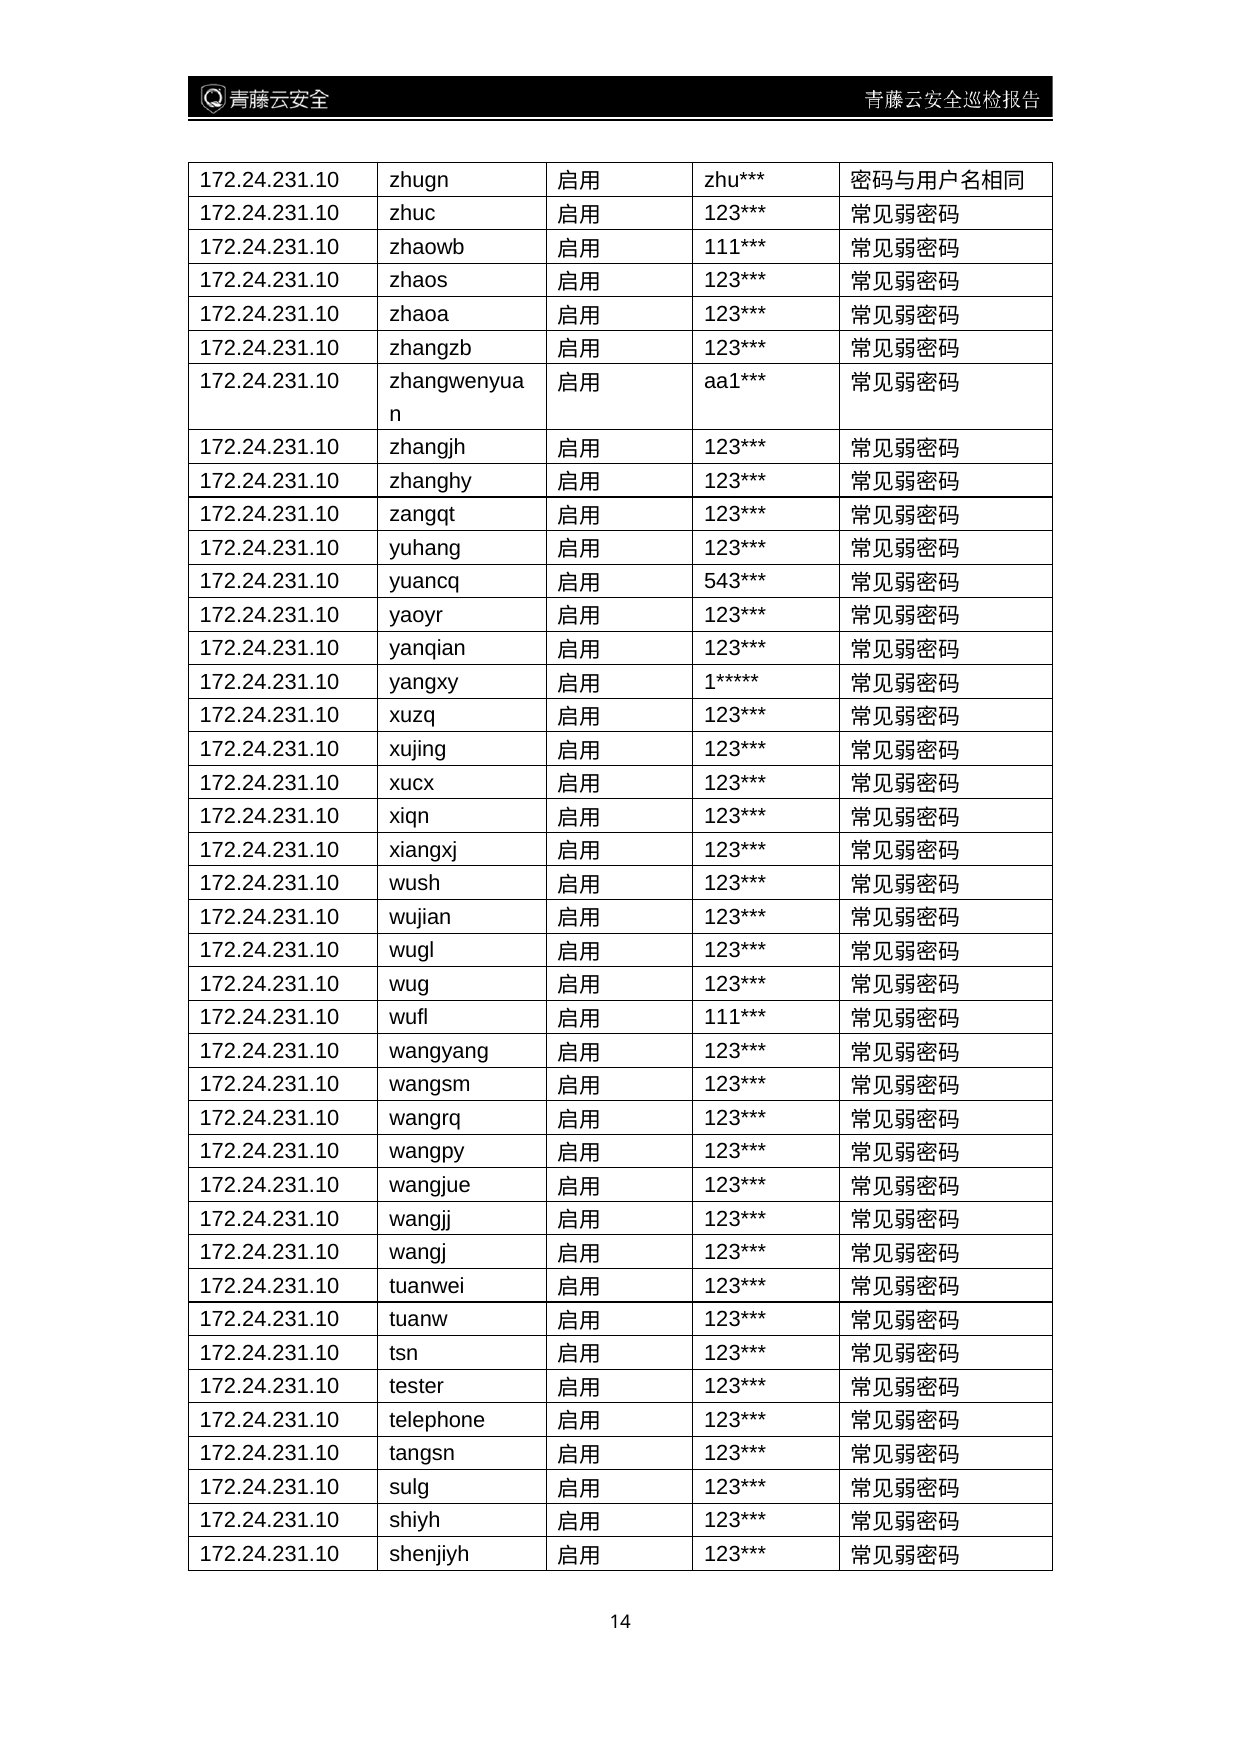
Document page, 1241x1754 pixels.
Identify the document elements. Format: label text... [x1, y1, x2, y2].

table_cell 常见弱密码 [840, 464, 1052, 496]
table_cell 启用 [547, 1403, 692, 1436]
table_cell 123*** [693, 833, 839, 865]
table_cell 常见弱密码 [840, 900, 1052, 932]
table_cell 172.24.231.10 [189, 1336, 377, 1368]
table_cell xujing [378, 732, 546, 765]
table_cell 常见弱密码 [840, 598, 1052, 631]
table_cell 172.24.231.10 [189, 264, 377, 296]
table_cell 123*** [693, 1370, 839, 1402]
table_cell 172.24.231.10 [189, 732, 377, 765]
table_cell 常见弱密码 [840, 1202, 1052, 1234]
table_cell 123*** [693, 197, 839, 229]
table_cell 172.24.231.10 [189, 331, 377, 363]
table_cell 常见弱密码 [840, 1068, 1052, 1100]
table_cell 172.24.231.10 [189, 632, 377, 664]
table_cell 启用 [547, 799, 692, 832]
table_cell 启用 [547, 598, 692, 631]
table_cell 常见弱密码 [840, 297, 1052, 330]
table_cell 密码与用户名相同 [840, 163, 1052, 196]
table_cell 172.24.231.10 [189, 1235, 377, 1268]
table_cell sulg [378, 1470, 546, 1503]
table_cell 常见弱密码 [840, 833, 1052, 865]
table_cell 常见弱密码 [840, 197, 1052, 229]
table_cell zhugn [378, 163, 546, 196]
table_cell 172.24.231.10 [189, 197, 377, 229]
table_cell wujian [378, 900, 546, 932]
table_cell 启用 [547, 1034, 692, 1067]
table_cell 123*** [693, 1403, 839, 1436]
table_cell 常见弱密码 [840, 264, 1052, 296]
table_cell 123*** [693, 331, 839, 363]
table_cell 启用 [547, 699, 692, 731]
table_cell 172.24.231.10 [189, 900, 377, 932]
table_cell zhangwenyuan [378, 364, 546, 429]
table_cell wug [378, 967, 546, 999]
table_cell 123*** [693, 531, 839, 563]
table_cell 启用 [547, 934, 692, 966]
table_cell 启用 [547, 900, 692, 932]
table_cell 启用 [547, 1001, 692, 1033]
table_cell 172.24.231.10 [189, 1101, 377, 1134]
table_cell 常见弱密码 [840, 1303, 1052, 1335]
table_cell 172.24.231.10 [189, 766, 377, 798]
table_cell 常见弱密码 [840, 1470, 1052, 1503]
table_cell 启用 [547, 1370, 692, 1402]
table_cell 172.24.231.10 [189, 1168, 377, 1201]
table_cell 常见弱密码 [840, 1437, 1052, 1469]
table_cell 123*** [693, 632, 839, 664]
table_cell zhangjh [378, 430, 546, 463]
table_cell 启用 [547, 1235, 692, 1268]
table_cell 123*** [693, 1303, 839, 1335]
table_cell 常见弱密码 [840, 1101, 1052, 1134]
table_cell 启用 [547, 1303, 692, 1335]
table_cell 123*** [693, 1235, 839, 1268]
table_cell wush [378, 866, 546, 899]
table_cell 172.24.231.10 [189, 699, 377, 731]
table_cell 123*** [693, 766, 839, 798]
table_cell 172.24.231.10 [189, 1403, 377, 1436]
table_cell 常见弱密码 [840, 799, 1052, 832]
table_cell shiyh [378, 1504, 546, 1536]
table_cell 常见弱密码 [840, 866, 1052, 899]
table_cell 启用 [547, 1269, 692, 1301]
table_cell 123*** [693, 967, 839, 999]
table_cell tsn [378, 1336, 546, 1368]
table_cell xuzq [378, 699, 546, 731]
table_cell 172.24.231.10 [189, 565, 377, 597]
table_cell 172.24.231.10 [189, 967, 377, 999]
table_cell 172.24.231.10 [189, 1068, 377, 1100]
table_cell 常见弱密码 [840, 665, 1052, 698]
table_cell wangjj [378, 1202, 546, 1234]
table_cell 常见弱密码 [840, 1235, 1052, 1268]
table_cell 启用 [547, 1336, 692, 1368]
table_cell 启用 [547, 732, 692, 765]
table_cell tangsn [378, 1437, 546, 1469]
table_cell 启用 [547, 197, 692, 229]
table_cell zhuc [378, 197, 546, 229]
table_cell 常见弱密码 [840, 230, 1052, 263]
table_cell 123*** [693, 1470, 839, 1503]
table_cell 启用 [547, 364, 692, 429]
table_cell 启用 [547, 163, 692, 196]
table_cell 123*** [693, 264, 839, 296]
table_cell wangrq [378, 1101, 546, 1134]
table_cell 123*** [693, 732, 839, 765]
table_cell 123*** [693, 1101, 839, 1134]
table_cell 123*** [693, 1437, 839, 1469]
table_cell 常见弱密码 [840, 1034, 1052, 1067]
table_cell 启用 [547, 565, 692, 597]
table_cell zhaowb [378, 230, 546, 263]
table_cell tuanw [378, 1303, 546, 1335]
table_cell 172.24.231.10 [189, 230, 377, 263]
table_cell 常见弱密码 [840, 1269, 1052, 1301]
table_cell 123*** [693, 799, 839, 832]
table_cell wugl [378, 934, 546, 966]
table_cell 启用 [547, 1470, 692, 1503]
table_cell wangjue [378, 1168, 546, 1201]
table_cell 172.24.231.10 [189, 799, 377, 832]
table_cell 123*** [693, 598, 839, 631]
table_cell 172.24.231.10 [189, 1470, 377, 1503]
table_cell 启用 [547, 833, 692, 865]
table_cell 启用 [547, 1437, 692, 1469]
table_cell 172.24.231.10 [189, 1537, 377, 1570]
table_cell yuancq [378, 565, 546, 597]
table_cell 启用 [547, 531, 692, 563]
table_cell zhaoa [378, 297, 546, 330]
table_cell 常见弱密码 [840, 632, 1052, 664]
table_cell 123*** [693, 1336, 839, 1368]
table_cell 123*** [693, 900, 839, 932]
table_cell 启用 [547, 1504, 692, 1536]
table_cell 启用 [547, 665, 692, 698]
table_cell 常见弱密码 [840, 1537, 1052, 1570]
table_cell 172.24.231.10 [189, 464, 377, 496]
table_cell 172.24.231.10 [189, 1370, 377, 1402]
table_cell 172.24.231.10 [189, 531, 377, 563]
table_cell 123*** [693, 1135, 839, 1167]
table_cell yanqian [378, 632, 546, 664]
table_cell yuhang [378, 531, 546, 563]
picture [187, 76, 1053, 117]
table_cell 123*** [693, 1202, 839, 1234]
table_cell 启用 [547, 1101, 692, 1134]
table_cell 123*** [693, 430, 839, 463]
table_cell tester [378, 1370, 546, 1402]
table_cell wangj [378, 1235, 546, 1268]
table_cell 172.24.231.10 [189, 1504, 377, 1536]
table_cell zhu*** [693, 163, 839, 196]
table_cell 常见弱密码 [840, 430, 1052, 463]
table_cell yangxy [378, 665, 546, 698]
table_cell shenjiyh [378, 1537, 546, 1570]
table_cell 启用 [547, 766, 692, 798]
table_cell 启用 [547, 866, 692, 899]
table_cell 常见弱密码 [840, 1135, 1052, 1167]
table_cell 启用 [547, 1135, 692, 1167]
table_cell 123*** [693, 699, 839, 731]
table_cell 常见弱密码 [840, 364, 1052, 429]
table_cell 启用 [547, 1068, 692, 1100]
table_cell yaoyr [378, 598, 546, 631]
table_cell 启用 [547, 967, 692, 999]
table_cell 启用 [547, 1168, 692, 1201]
table_cell 启用 [547, 297, 692, 330]
table_cell 123*** [693, 934, 839, 966]
table_cell wangpy [378, 1135, 546, 1167]
table_cell 启用 [547, 230, 692, 263]
table_cell aa1*** [693, 364, 839, 429]
table_cell xiqn [378, 799, 546, 832]
table_cell 172.24.231.10 [189, 364, 377, 429]
table_cell 1***** [693, 665, 839, 698]
table_cell 172.24.231.10 [189, 866, 377, 899]
table_cell zhanghy [378, 464, 546, 496]
table_cell 常见弱密码 [840, 1504, 1052, 1536]
table_cell 常见弱密码 [840, 1001, 1052, 1033]
table_cell 123*** [693, 1537, 839, 1570]
table_cell xucx [378, 766, 546, 798]
table_cell wangsm [378, 1068, 546, 1100]
table_cell 172.24.231.10 [189, 1269, 377, 1301]
table_cell 172.24.231.10 [189, 934, 377, 966]
table_cell xiangxj [378, 833, 546, 865]
table_cell 启用 [547, 632, 692, 664]
table_cell 启用 [547, 331, 692, 363]
table_cell 172.24.231.10 [189, 598, 377, 631]
table_cell 启用 [547, 430, 692, 463]
table_cell 常见弱密码 [840, 934, 1052, 966]
table_cell 123*** [693, 1168, 839, 1201]
table_cell 172.24.231.10 [189, 498, 377, 530]
table_cell 172.24.231.10 [189, 1303, 377, 1335]
table_cell wufl [378, 1001, 546, 1033]
table_cell 172.24.231.10 [189, 430, 377, 463]
table_cell 常见弱密码 [840, 331, 1052, 363]
table_cell 启用 [547, 498, 692, 530]
table_cell 常见弱密码 [840, 967, 1052, 999]
table_cell telephone [378, 1403, 546, 1436]
table_cell 常见弱密码 [840, 1403, 1052, 1436]
table_cell 111*** [693, 1001, 839, 1033]
table_cell 172.24.231.10 [189, 297, 377, 330]
table_cell 常见弱密码 [840, 1168, 1052, 1201]
table_cell 启用 [547, 464, 692, 496]
table_cell 172.24.231.10 [189, 1034, 377, 1067]
table_cell 172.24.231.10 [189, 1202, 377, 1234]
table_cell zhangzb [378, 331, 546, 363]
table_cell 123*** [693, 297, 839, 330]
table_cell 123*** [693, 1269, 839, 1301]
table_cell wangyang [378, 1034, 546, 1067]
table_cell 常见弱密码 [840, 732, 1052, 765]
table_cell 常见弱密码 [840, 531, 1052, 563]
table_cell 常见弱密码 [840, 1370, 1052, 1402]
table_cell 123*** [693, 866, 839, 899]
table_cell 111*** [693, 230, 839, 263]
table_cell 常见弱密码 [840, 498, 1052, 530]
table_cell 172.24.231.10 [189, 163, 377, 196]
table_cell 543*** [693, 565, 839, 597]
table_cell 123*** [693, 498, 839, 530]
table_cell 123*** [693, 1068, 839, 1100]
table_cell 172.24.231.10 [189, 1001, 377, 1033]
table_cell 172.24.231.10 [189, 1135, 377, 1167]
table_cell 启用 [547, 1537, 692, 1570]
table_cell 常见弱密码 [840, 565, 1052, 597]
table_cell 启用 [547, 1202, 692, 1234]
table_cell 123*** [693, 1034, 839, 1067]
table_cell 常见弱密码 [840, 699, 1052, 731]
table_cell 172.24.231.10 [189, 665, 377, 698]
table_cell zangqt [378, 498, 546, 530]
table_cell 启用 [547, 264, 692, 296]
table_cell 123*** [693, 1504, 839, 1536]
table_cell 常见弱密码 [840, 766, 1052, 798]
table_cell tuanwei [378, 1269, 546, 1301]
table_cell zhaos [378, 264, 546, 296]
table_cell 172.24.231.10 [189, 833, 377, 865]
table_cell 172.24.231.10 [189, 1437, 377, 1469]
table_cell 123*** [693, 464, 839, 496]
table_cell 常见弱密码 [840, 1336, 1052, 1368]
